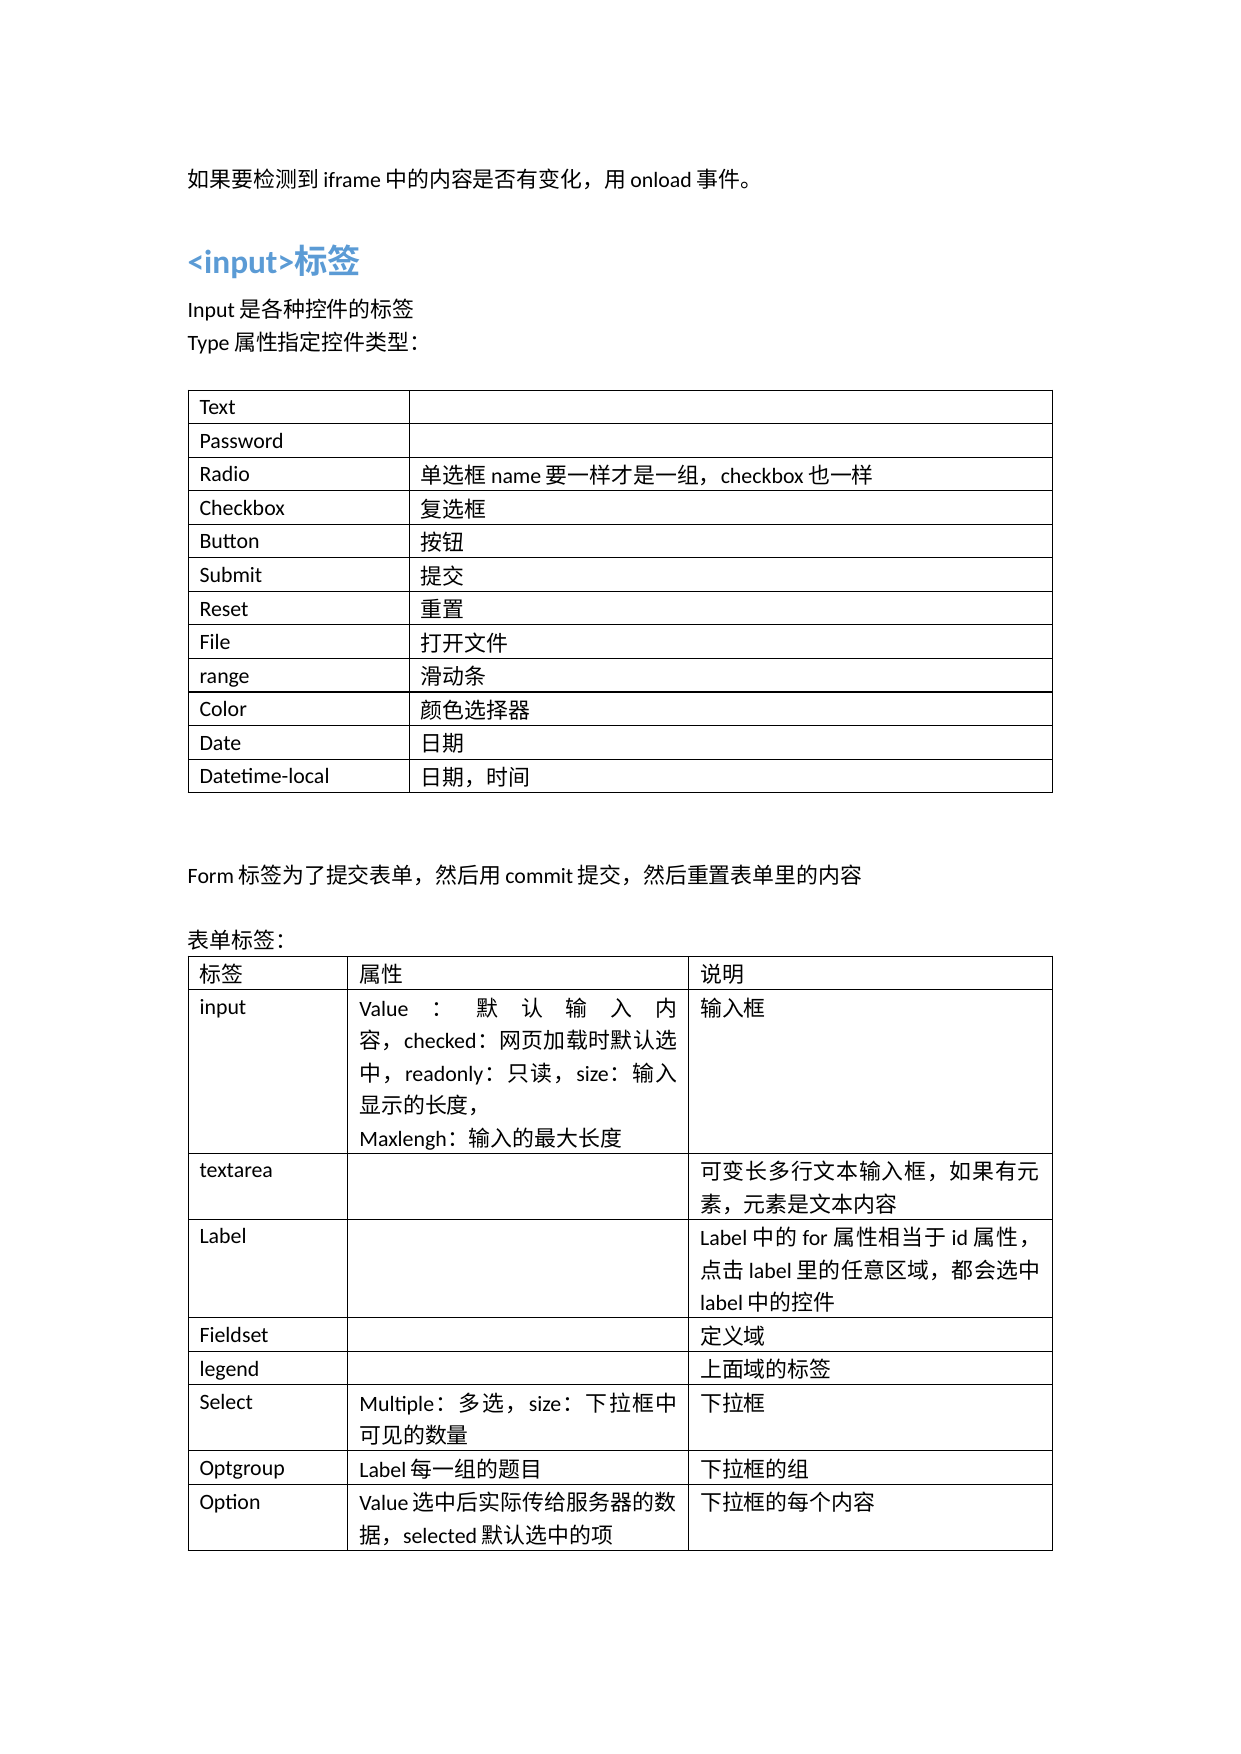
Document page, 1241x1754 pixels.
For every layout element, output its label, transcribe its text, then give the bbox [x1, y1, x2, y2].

table_cell 可变长多行文本输入框，如果有元素，元素是文本内容 [689, 1154, 1052, 1219]
table_cell [410, 424, 1052, 457]
table_header 属性 [348, 957, 688, 989]
table_cell legend [189, 1352, 347, 1384]
table_cell 输入框 [689, 990, 1052, 1153]
table_cell Select [189, 1385, 347, 1450]
table_cell Multiple：多选，size：下拉框中可见的数量 [348, 1385, 688, 1450]
table_cell 单选框 name要一样才是一组，checkbox也一样 [410, 458, 1052, 490]
table_header 标签 [189, 957, 347, 989]
table_cell 提交 [410, 558, 1052, 591]
table_cell Label [189, 1220, 347, 1317]
text Input是各种控件的标签 [187, 292, 1053, 324]
table_cell Option [189, 1485, 347, 1550]
table_cell 日期，时间 [410, 760, 1052, 792]
table_cell 颜色选择器 [410, 693, 1052, 725]
table_cell 复选框 [410, 491, 1052, 524]
table_cell 定义域 [689, 1318, 1052, 1351]
table_cell 上面域的标签 [689, 1352, 1052, 1384]
subtitle <input>标签 [187, 227, 1053, 292]
text 表单标签： [187, 923, 1053, 956]
table_cell 日期 [410, 726, 1052, 758]
table_cell input [189, 990, 347, 1153]
text Form标签为了提交表单，然后用commit提交，然后重置表单里的内容 [187, 858, 1053, 891]
table_cell 打开文件 [410, 625, 1052, 658]
table_cell Value选中后实际传给服务器的数据，selected默认选中的项 [348, 1485, 688, 1550]
table_header [410, 391, 1052, 423]
table_cell Submit [189, 558, 409, 591]
table_cell textarea [189, 1154, 347, 1219]
table_cell Checkbox [189, 491, 409, 524]
table_cell range [189, 659, 409, 691]
table_cell [348, 1220, 688, 1317]
table_cell 重置 [410, 592, 1052, 624]
table_header Text [189, 391, 409, 423]
table_cell Date [189, 726, 409, 758]
table_header 说明 [689, 957, 1052, 989]
table_cell Color [189, 693, 409, 725]
table_cell 下拉框 [689, 1385, 1052, 1450]
table_cell Value：默认输入内容，checked：网页加载时默认选中，readonly：只读，size：输入显示的长度， Maxlengh：输入的最大长度 [348, 990, 688, 1153]
table_cell Button [189, 525, 409, 557]
table_cell Optgroup [189, 1451, 347, 1484]
table_cell Label每一组的题目 [348, 1451, 688, 1484]
table_cell 下拉框的每个内容 [689, 1485, 1052, 1550]
table_cell Label中的for属性相当于id属性，点击label里的任意区域，都会选中label中的控件 [689, 1220, 1052, 1317]
text Type属性指定控件类型： [187, 324, 1053, 357]
table_cell 按钮 [410, 525, 1052, 557]
table_cell Reset [189, 592, 409, 624]
table_cell [348, 1352, 688, 1384]
table_cell Radio [189, 458, 409, 490]
table_cell Password [189, 424, 409, 457]
table_cell 滑动条 [410, 659, 1052, 691]
text 如果要检测到iframe中的内容是否有变化，用onload事件。 [187, 162, 1053, 194]
table_cell [348, 1154, 688, 1219]
table_cell File [189, 625, 409, 658]
table_cell Fieldset [189, 1318, 347, 1351]
table_cell Datetime-local [189, 760, 409, 792]
table_cell [348, 1318, 688, 1351]
table_cell 下拉框的组 [689, 1451, 1052, 1484]
